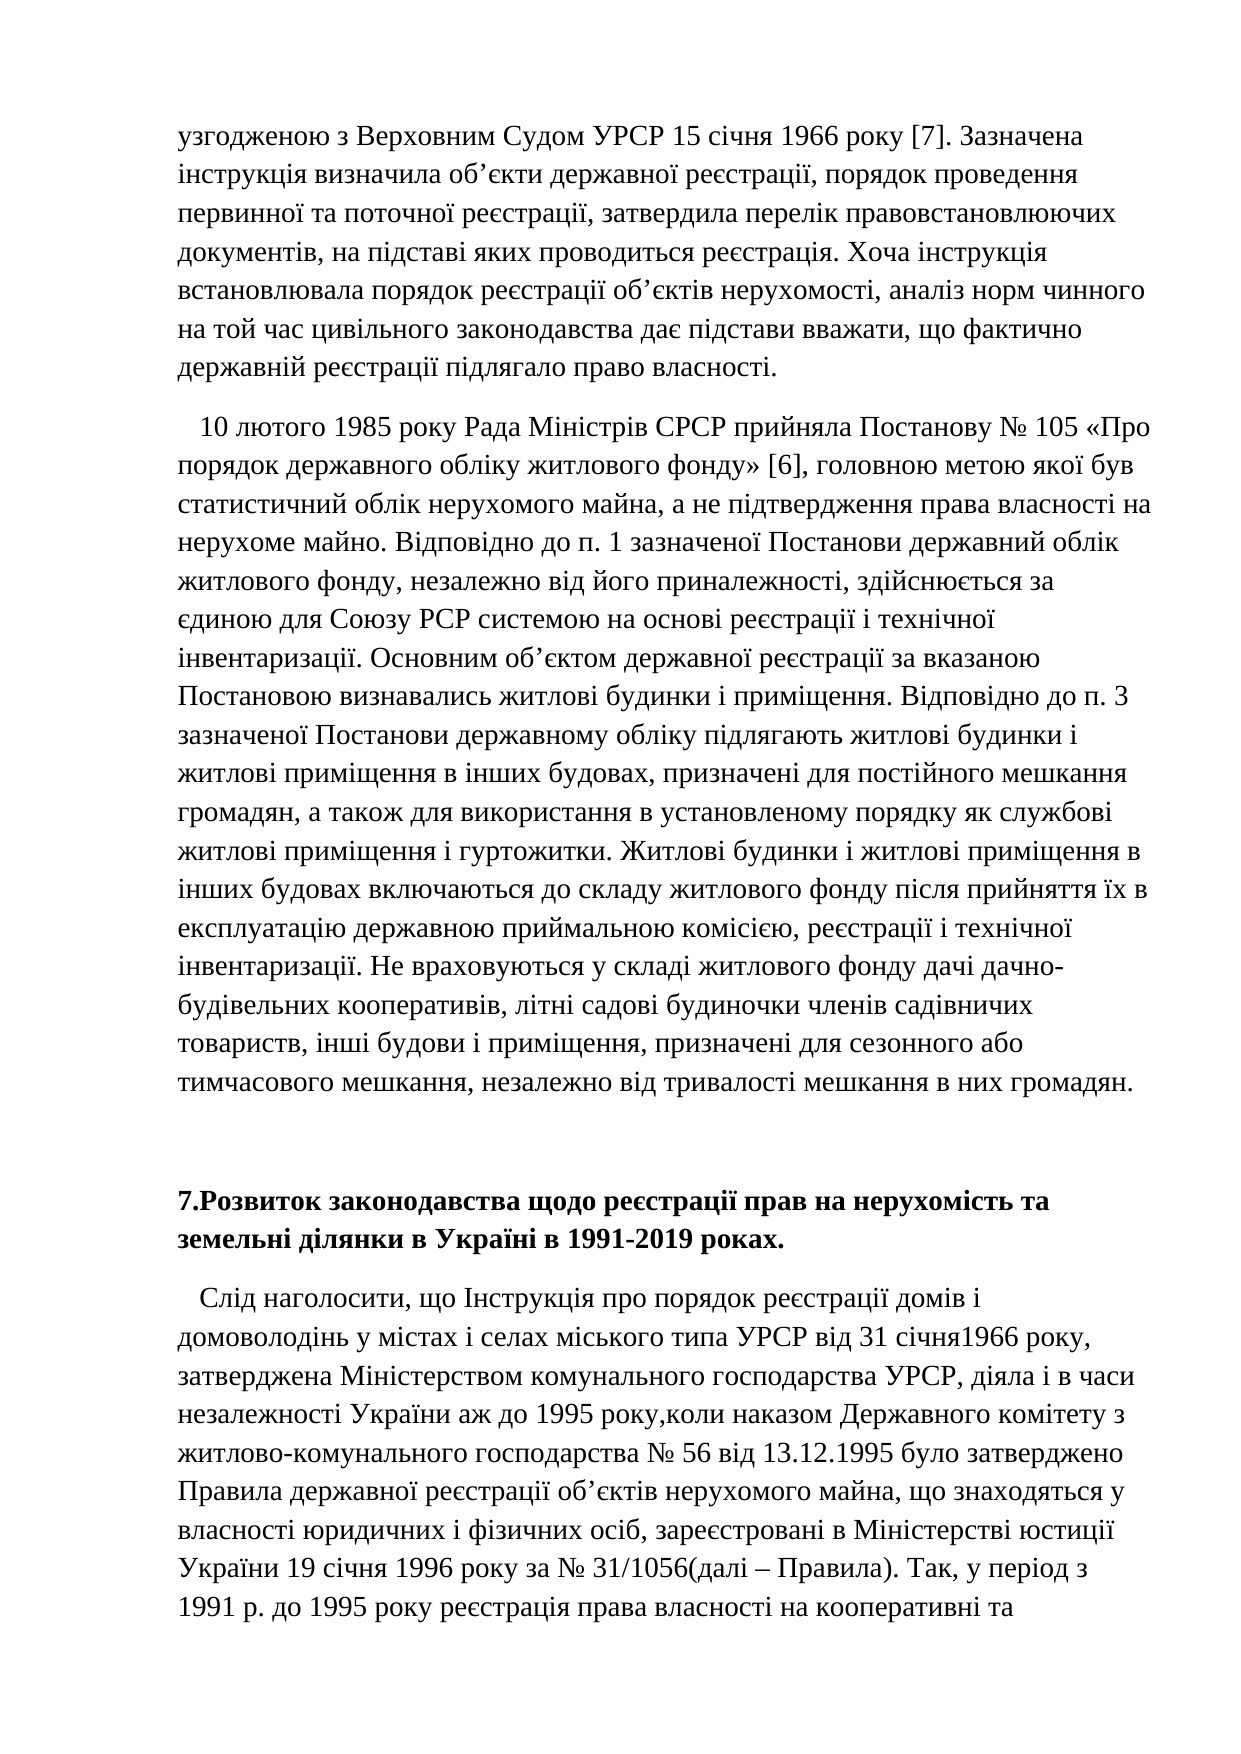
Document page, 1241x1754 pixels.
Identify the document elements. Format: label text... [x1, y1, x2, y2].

text У 60–80-х роках ХХ ст. процедура реєстрації прав на нерухоме майно на території України регламентувалася Інструкцією про порядок реєстрації домів і домоволодіння в містах і селах міського типу УРСР, затвердженою Міністерством комунального господарства УРСР 31 січня 1966 року і узгодженою з Верховним Судом УРСР 15 січня 1966 року [7]. Зазначена інструкція визначила об’єкти державної реєстрації, порядок проведення первинної та поточної реєстрації, затвердила перелік правовстановлюючих документів, на підставі яких проводиться реєстрація. Хоча інструкція встановлювала порядок реєстрації об’єктів нерухомості, аналіз норм чинного на той час цивільного законодавства дає підстави вважати, що фактично державній реєстрації підлягало право власності. [177, 118, 1152, 537]
text 10 лютого 1985 року Рада Міністрів СРСР прийняла Постанову № 105 «Про порядок державного обліку житлового фонду» [6], головною метою якої був статистичний облік нерухомого майна, а не підтвердження права власності на нерухоме майно. Відповідно до п. 1 зазначеної Постанови державний облік житлового фонду, незалежно від його приналежності, здійснюється за єдиною для Союзу РСР системою на основі реєстрації і технічної інвентаризації. Основним об’єктом державної реєстрації за вказаною Постановою визнавались житлові будинки і приміщення. Відповідно до п. 3 зазначеної Постанови державному обліку підлягають житлові будинки і житлові приміщення в інших будовах, призначені для постійного мешкання громадян, а також для використання в установленому порядку як службові житлові приміщення і гуртожитки. Житлові будинки і житлові приміщення в інших будовах включаються до складу житлового фонду після прийняття їх в експлуатацію державною приймальною комісією, реєстрації і технічної інвентаризації. Не враховуються у складі житлового фонду дачі дачно-будівельних кооперативів, літні садові будиночки членів садівничих товариств, інші будови і приміщення, призначені для сезонного або тимчасового мешкання, незалежно від тривалості мешкання в них громадян. [177, 563, 1152, 1252]
text 7.Розвиток законодавства щодо реєстрації прав на нерухомість та земельні ділянки в Україні в 1991-2019 роках. [177, 1337, 1152, 1409]
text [177, 1435, 1152, 1622]
